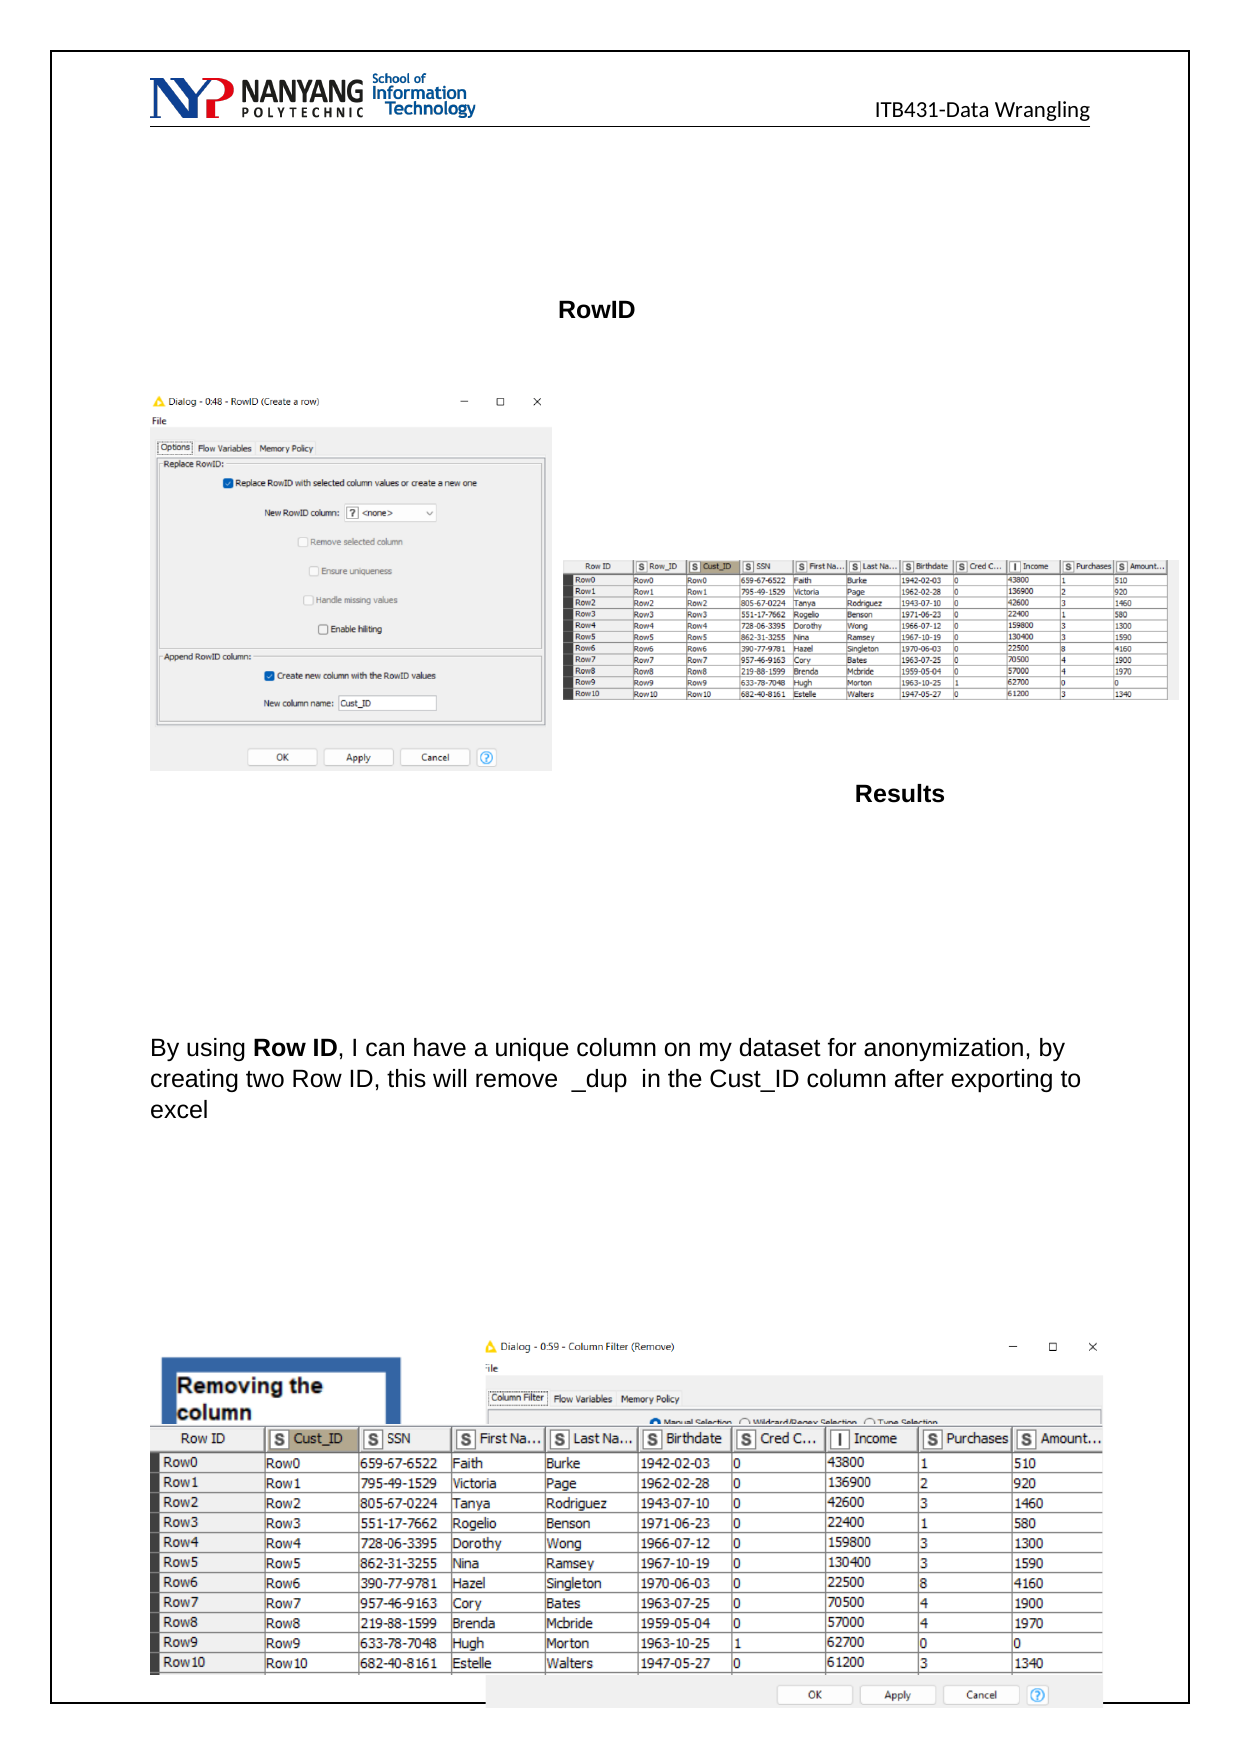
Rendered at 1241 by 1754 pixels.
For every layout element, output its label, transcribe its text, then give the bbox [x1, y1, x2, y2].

picture [150, 394, 552, 769]
text Results [150, 779, 1090, 807]
picture [150, 78, 363, 118]
picture [150, 1335, 1104, 1708]
text RowID [150, 295, 1090, 323]
picture [372, 73, 476, 118]
picture [563, 560, 1179, 700]
text By using Row ID, I can have a unique column on my dataset for anonymization, by creating two Row ID, this will remove _dup in the Cust_ID column after exporting to excel [150, 1033, 1090, 1123]
